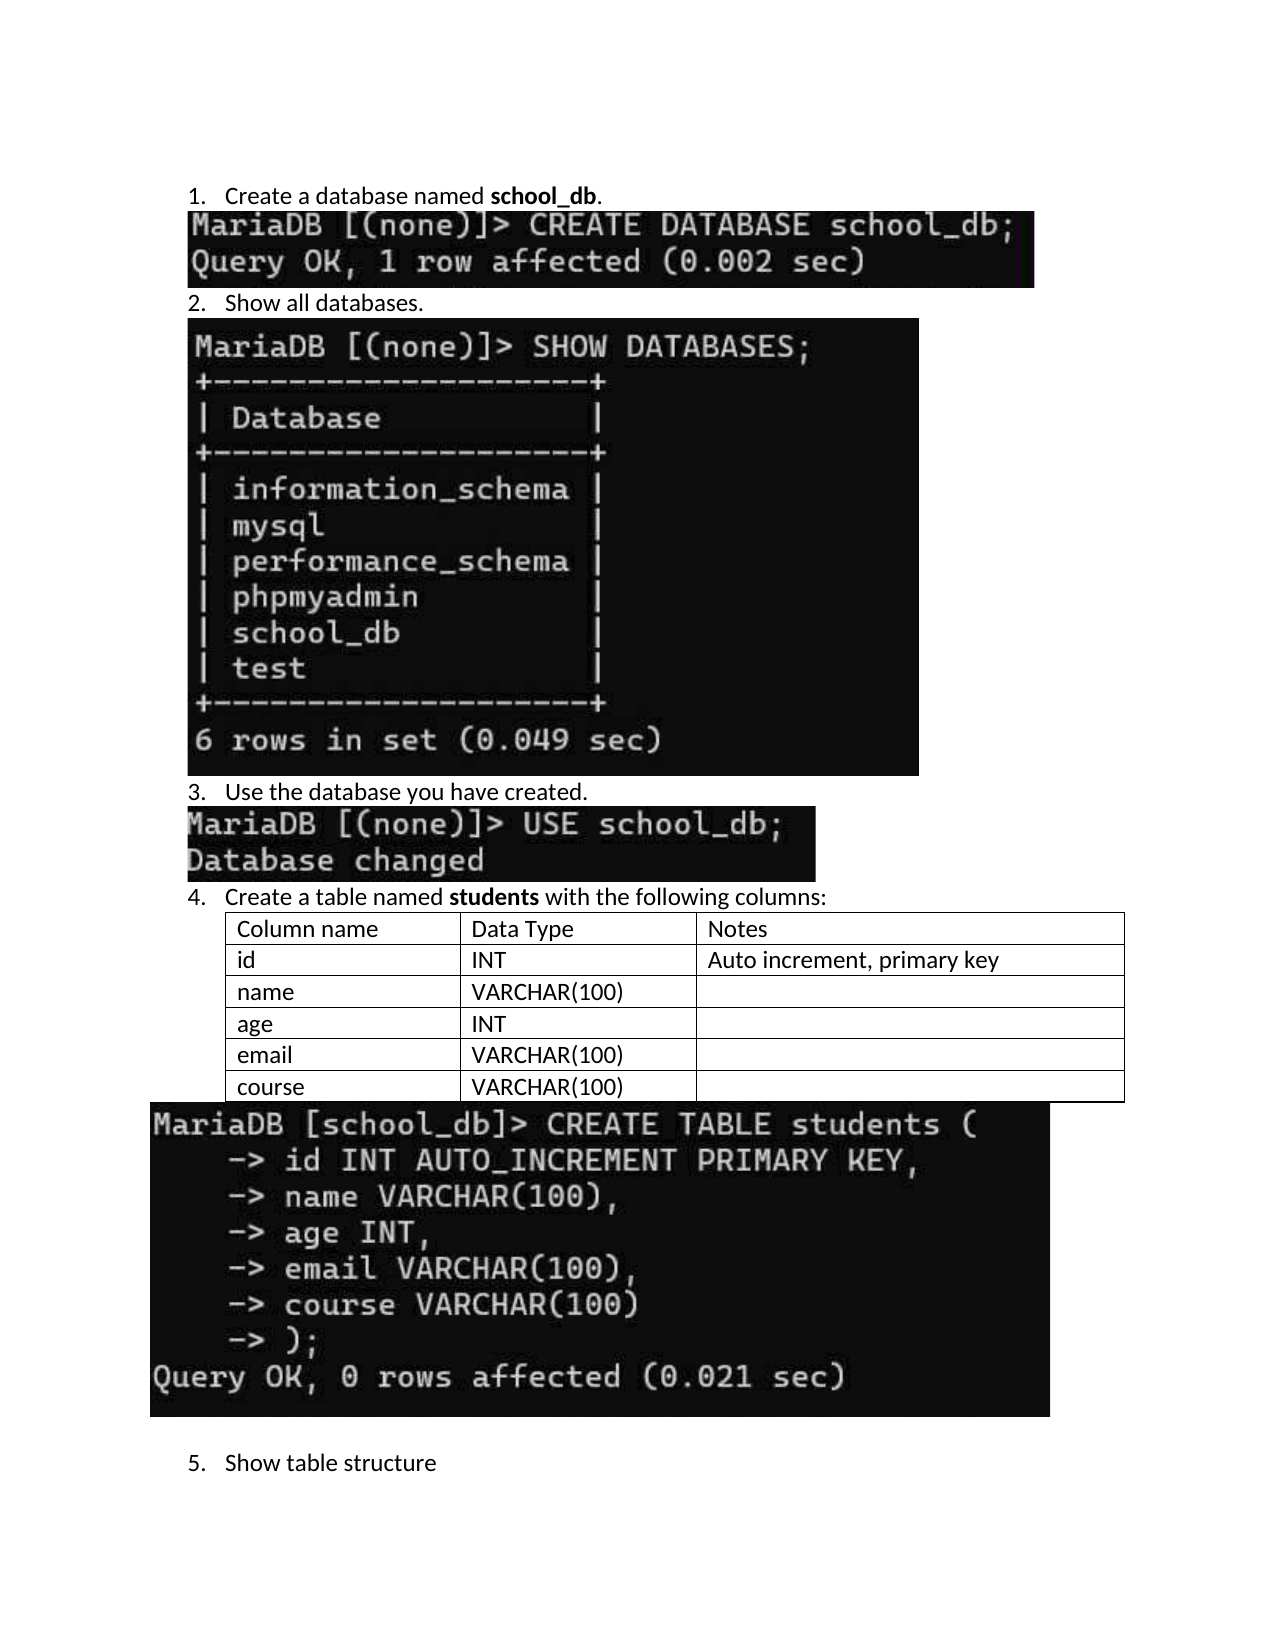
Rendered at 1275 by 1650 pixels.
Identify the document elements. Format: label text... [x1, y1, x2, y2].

list Create a database named school_db. [187, 181, 1125, 211]
table_cell INT [461, 945, 696, 975]
table_header Notes [697, 913, 1124, 943]
table_cell VARCHAR(100) [461, 976, 696, 1007]
picture [187, 211, 1035, 288]
table_cell Auto increment, primary key [697, 945, 1124, 975]
table_header Data Type [461, 913, 696, 943]
table_cell [697, 1071, 1124, 1101]
table_cell course [226, 1071, 460, 1101]
table_cell [697, 976, 1124, 1007]
picture [187, 318, 919, 776]
table_cell [697, 1008, 1124, 1038]
table_cell email [226, 1039, 460, 1070]
table_cell age [226, 1008, 460, 1038]
table_header Column name [226, 913, 460, 943]
table_cell id [226, 945, 460, 975]
list Show all databases. [187, 288, 1125, 318]
list Show table structure [187, 1447, 1125, 1477]
table_cell [697, 1039, 1124, 1070]
list Use the database you have created. [187, 776, 1125, 806]
table_cell VARCHAR(100) [461, 1071, 696, 1101]
table_cell VARCHAR(100) [461, 1039, 696, 1070]
picture [187, 806, 816, 882]
table_cell INT [461, 1008, 696, 1038]
table_cell name [226, 976, 460, 1007]
picture [150, 1102, 1050, 1417]
list Create a table named students with the following columns: [187, 881, 1125, 912]
